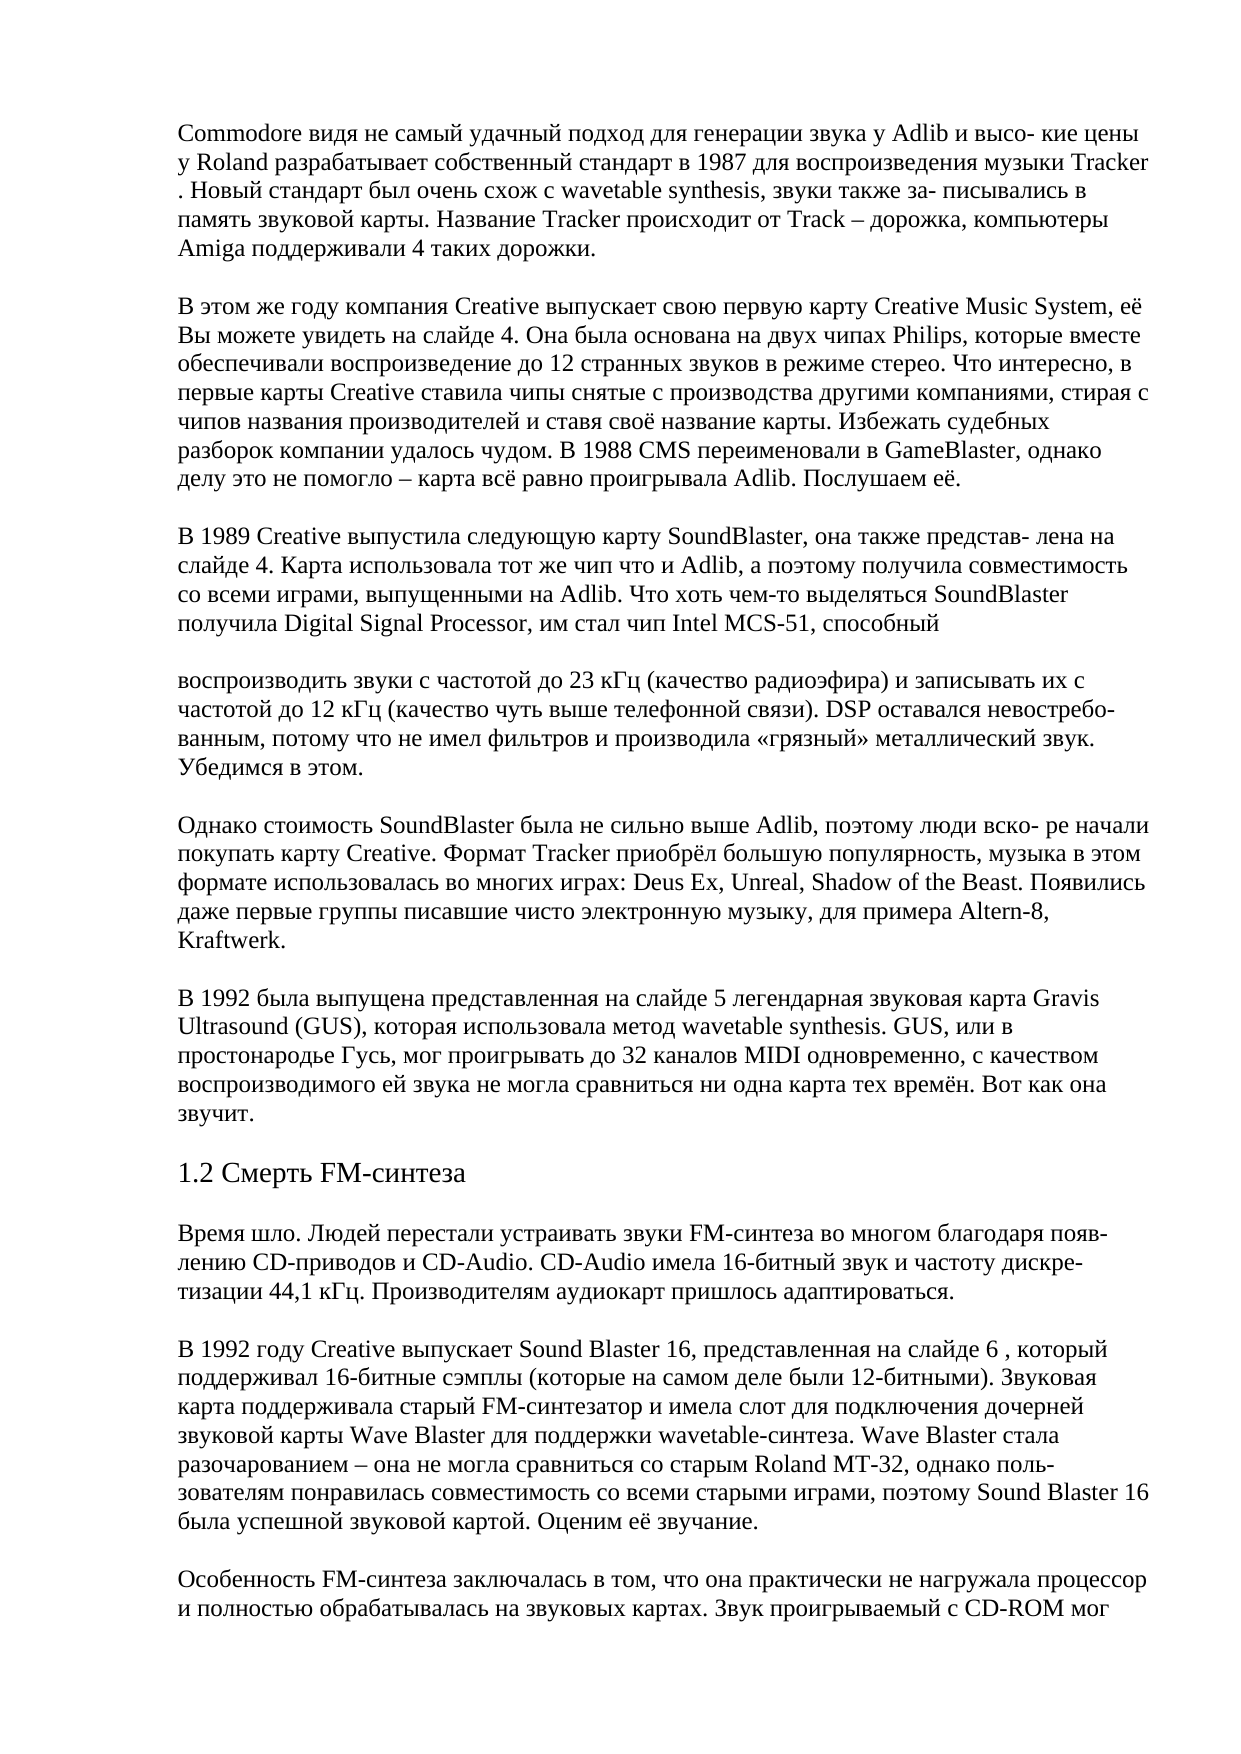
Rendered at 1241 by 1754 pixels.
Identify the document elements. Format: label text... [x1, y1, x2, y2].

text В этом же году компания Creative выпускает свою первую карту Creative Music System, её Вы можете увидеть на слайде 4. Она была основана на двух чипах Philips, которые вместе обеспечивали воспроизведение до 12 странных звуков в режиме стерео. Что интересно, в первые карты Creative ставила чипы снятые с производства другими компаниями, стирая с чипов названия производителей и ставя своё название карты. Избежать судебных разборок компании удалось чудом. В 1988 CMS переименовали в GameBlaster, однако делу это не помогло – карта всё равно проигрывала Adlib. Послушаем её. [177, 291, 1152, 492]
text В 1992 была выпущена представленная на слайде 5 легендарная звуковая карта Gravis Ultrasound (GUS), которая использовала метод wavetable synthesis. GUS, или в простонародье Гусь, мог проигрывать до 32 каналов MIDI одновременно, с качеством воспроизводимого ей звука не могла сравниться ни одна карта тех времён. Вот как она звучит. [177, 983, 1152, 1126]
text В 1989 Creative выпустила следующую карту SoundBlaster, она также представ- лена на слайде 4. Карта использовала тот же чип что и Adlib, а поэтому получила совместимость со всеми играми, выпущенными на Adlib. Что хоть чем-то выделяться SoundBlaster получила Digital Signal Processor, им стал чип Intel MCS-51, способный [177, 521, 1152, 636]
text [177, 1564, 1152, 1622]
text Однако стоимость SoundBlaster была не сильно выше Adlib, поэтому люди вско- ре начали покупать карту Creative. Формат Tracker приобрёл большую популярность, музыка в этом формате использовалась во многих играх: Deus Ex, Unreal, Shadow of the Beast. Появились даже первые группы писавшие чисто электронную музыку, для примера Altern-8, Kraftwerk. [177, 810, 1152, 953]
text Время шло. Людей перестали устраивать звуки FM-синтеза во многом благодаря появ- лению CD-приводов и CD-Audio. CD-Audio имела 16-битный звук и частоту дискре- тизации 44,1 кГц. Производителям аудиокарт пришлось адаптироваться. [177, 1218, 1152, 1304]
text В 1992 году Creative выпускает Sound Blaster 16, представленная на слайде 6 , который поддерживал 16-битные сэмплы (которые на самом деле были 12-битными). Звуковая карта поддерживала старый FM-синтезатор и имела слот для подключения дочерней звуковой карты Wave Blaster для поддержки wavetable-синтеза. Wave Blaster стала разочарованием – она не могла сравниться со старым Roland MT-32, однако поль- зователям понравилась совместимость со всеми старыми играми, поэтому Sound Blaster 16 была успешной звуковой картой. Оценим её звучание. [177, 1334, 1152, 1535]
text Commodore видя не самый удачный подход для генерации звука у Adlib и высо- кие цены у Roland разрабатывает собственный стандарт в 1987 для воспроизведения музыки Tracker . Новый стандарт был очень схож с wavetable synthesis, звуки также за- писывались в память звуковой карты. Название Tracker происходит от Track – дорожка, компьютеры Amiga поддерживали 4 таких дорожки. [177, 118, 1152, 262]
text воспроизводить звуки с частотой до 23 кГц (качество радиоэфира) и записывать их с частотой до 12 кГц (качество чуть выше телефонной связи). DSP оставался невостребо- ванным, потому что не имел фильтров и производила «грязный» металлический звук. Убедимся в этом. [177, 666, 1152, 781]
text 1.2 Смерть FM-синтеза [177, 1156, 1152, 1189]
